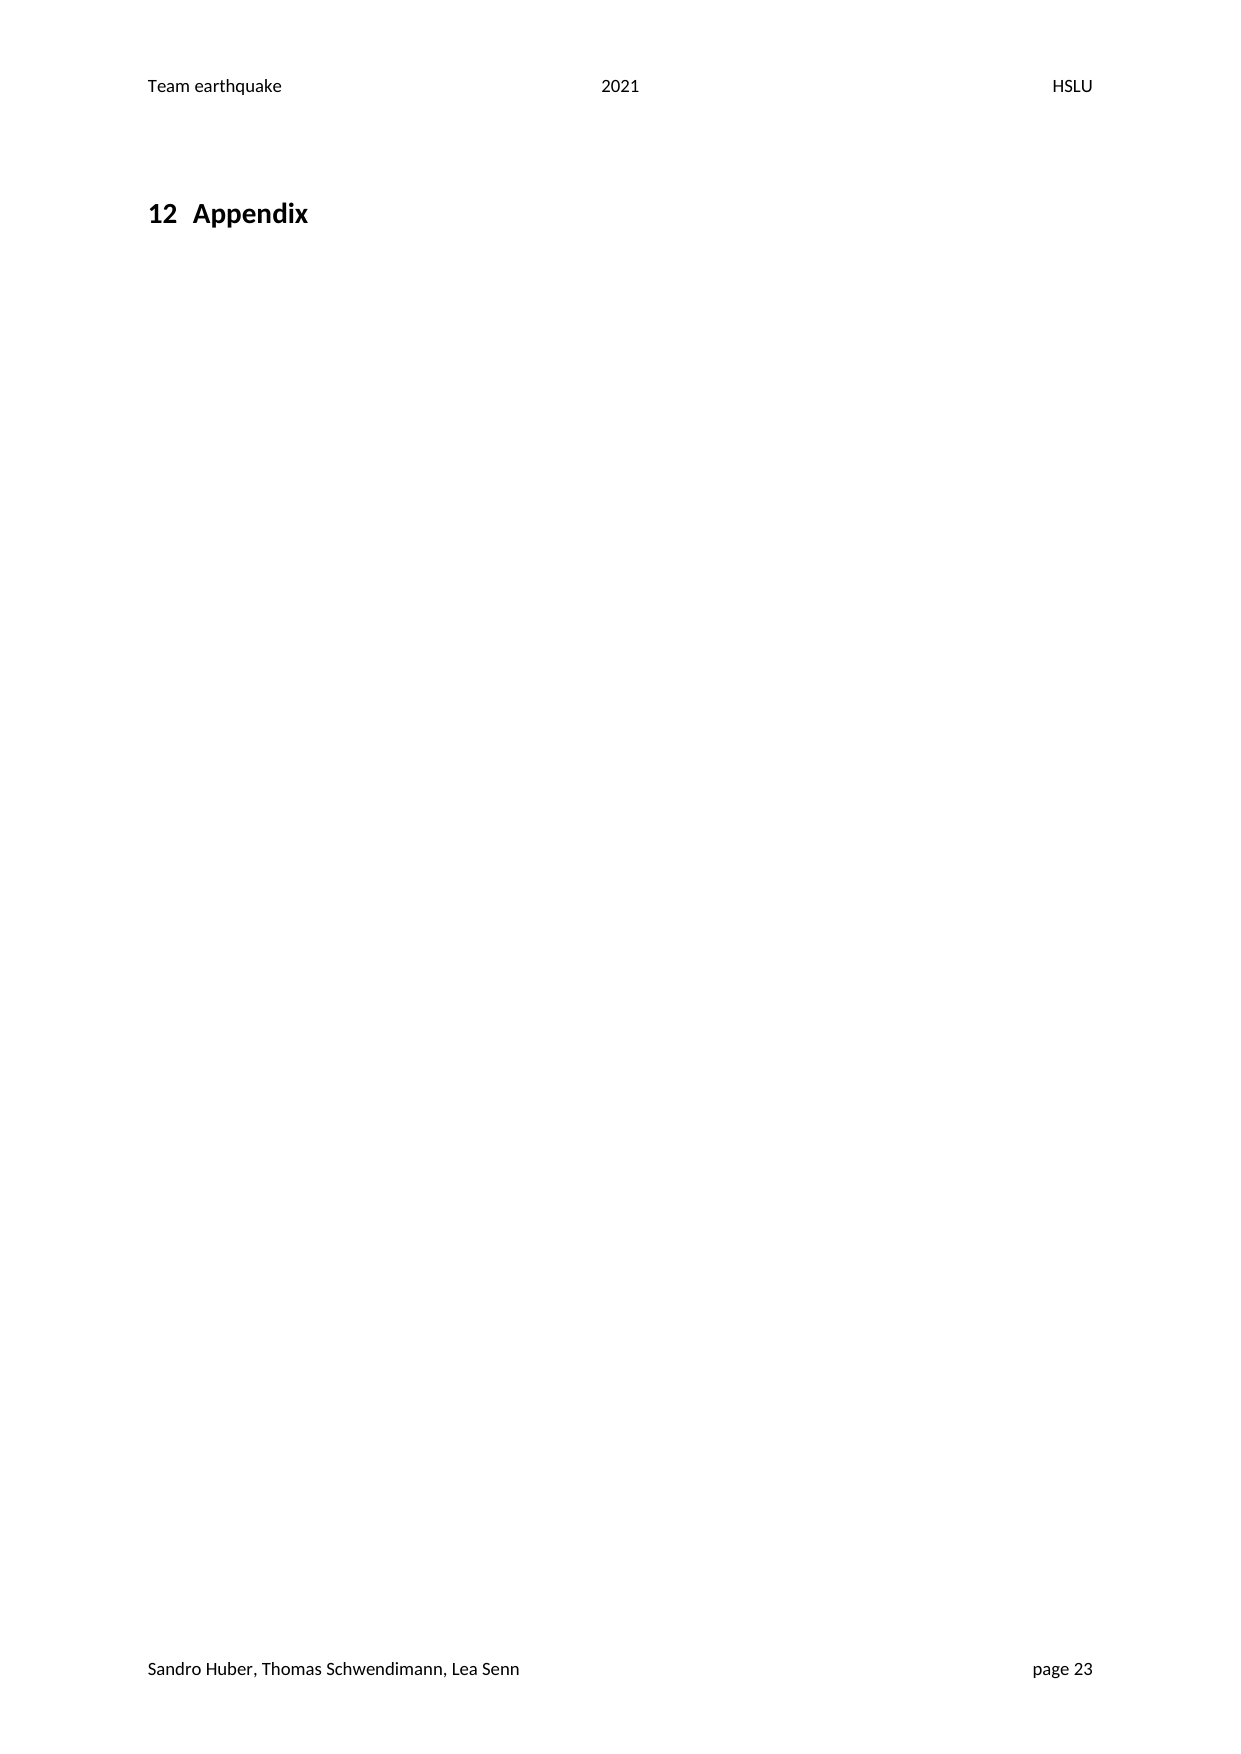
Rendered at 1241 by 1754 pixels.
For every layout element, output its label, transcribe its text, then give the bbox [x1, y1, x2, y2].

subtitle Appendix [148, 195, 1093, 231]
